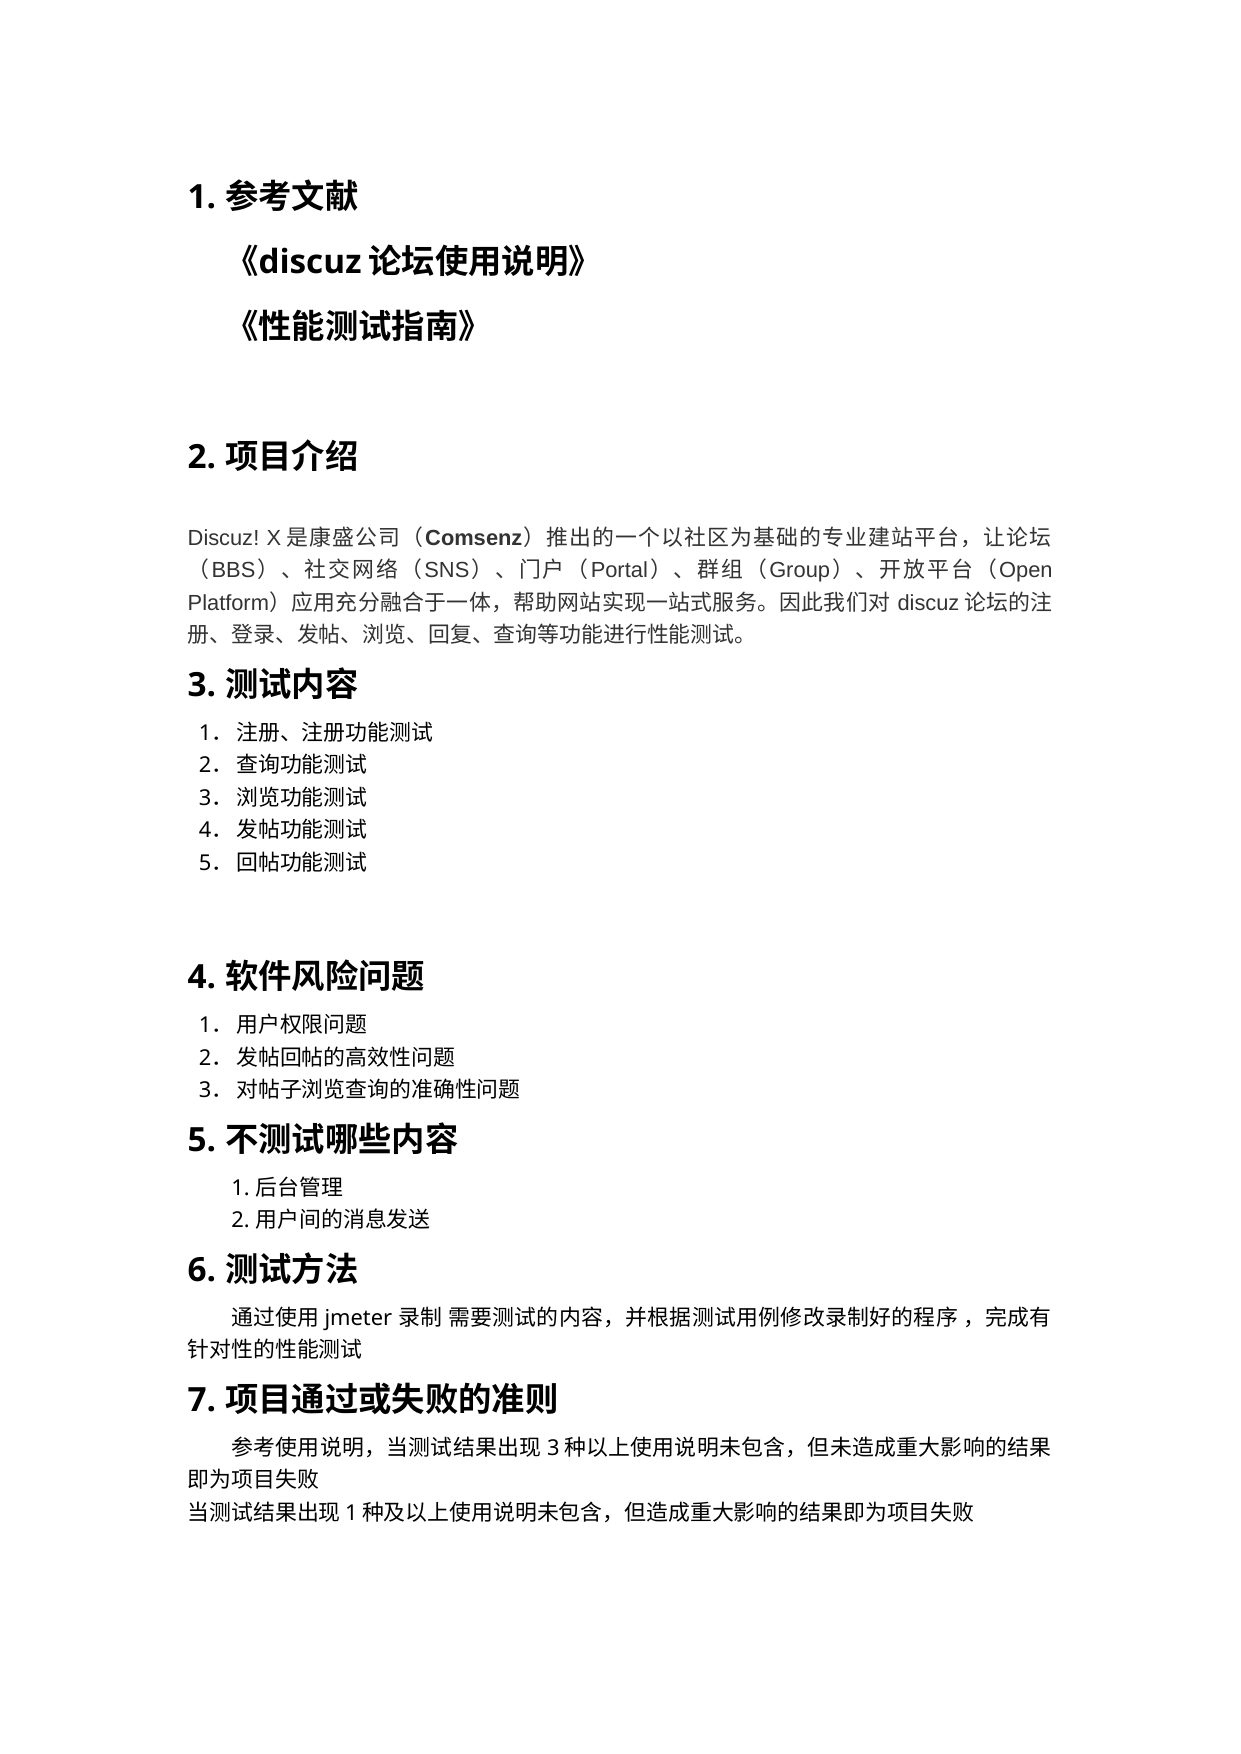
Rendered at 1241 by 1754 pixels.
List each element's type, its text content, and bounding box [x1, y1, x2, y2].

text 6. 测试方法 [187, 1234, 1053, 1299]
text Discuz! X是康盛公司（Comsenz）推出的一个以社区为基础的专业建站平台，让论坛（BBS）、社交网络（SNS）、门户（Portal）、群组（Group）、开放平台（Open Platform）应用充分融合于一体，帮助网站实现一站式服务。因此我们对discuz论坛的注册、登录、发帖、浏览、回复、查询等功能进行性能测试。 [187, 519, 1053, 649]
text 4. 软件风险问题 [187, 942, 1053, 1007]
list 查询功能测试 [198, 747, 1053, 779]
text 当测试结果出现1种及以上使用说明未包含，但造成重大影响的结果即为项目失败 [187, 1494, 1053, 1527]
list 参考文献 《discuz论坛使用说明》 [187, 162, 1053, 292]
list 回帖功能测试 [198, 844, 1053, 877]
text 2. 项目介绍 [187, 422, 1053, 519]
list 发帖功能测试 [198, 812, 1053, 844]
list 注册、注册功能测试 [198, 714, 1053, 747]
text 参考使用说明，当测试结果出现3种以上使用说明未包含，但未造成重大影响的结果即为项目失败 [187, 1429, 1053, 1494]
list 对帖子浏览查询的准确性问题 [198, 1072, 1053, 1104]
list 《性能测试指南》 [225, 292, 1053, 357]
list 用户权限问题 [198, 1007, 1053, 1039]
text 2. 用户间的消息发送 [187, 1202, 1053, 1234]
text 5. 不测试哪些内容 [187, 1104, 1053, 1169]
list 发帖回帖的高效性问题 [198, 1039, 1053, 1072]
text 1. 后台管理 [187, 1169, 1053, 1202]
text 通过使用jmeter 录制 需要测试的内容，并根据测试用例修改录制好的程序 ，完成有针对性的性能测试 [187, 1299, 1053, 1364]
text 7. 项目通过或失败的准则 [187, 1364, 1053, 1429]
list 浏览功能测试 [198, 779, 1053, 812]
text 3. 测试内容 [187, 649, 1053, 714]
